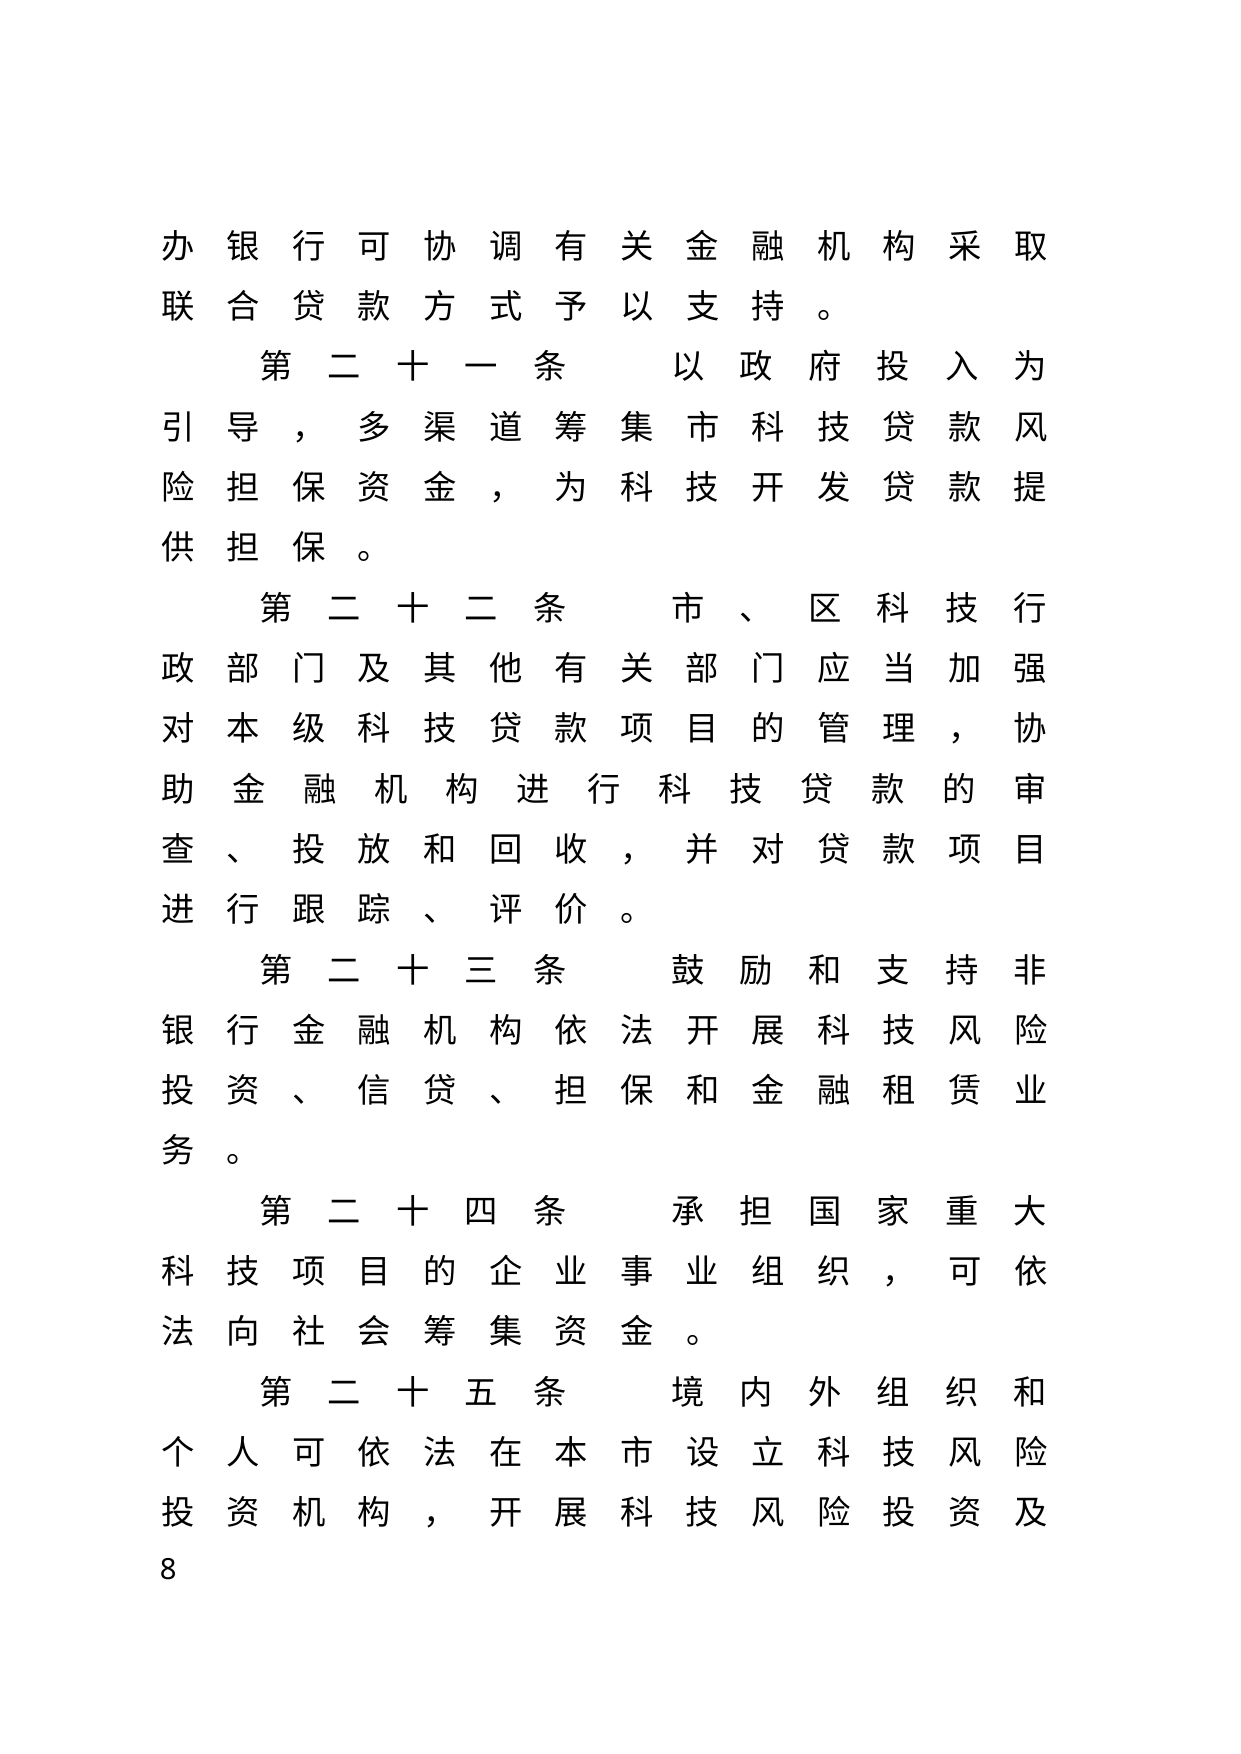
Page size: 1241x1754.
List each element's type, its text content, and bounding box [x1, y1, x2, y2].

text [161, 213, 1079, 334]
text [161, 1359, 1079, 1540]
text 第二十二条 市、区科技行政部门及其他有关部门应当加强对本级科技贷款项目的管理，协助金融机构进行科技贷款的审查、投放和回收，并对贷款项目进行跟踪、评价。 [161, 575, 1079, 937]
text 第二十三条 鼓励和支持非银行金融机构依法开展科技风险投资、信贷、担保和金融租赁业务。 [161, 937, 1079, 1178]
text 第二十四条 承担国家重大科技项目的企业事业组织，可依法向社会筹集资金。 [161, 1178, 1079, 1359]
text 第二十一条 以政府投入为引导，多渠道筹集市科技贷款风险担保资金，为科技开发贷款提供担保。 [161, 334, 1079, 575]
